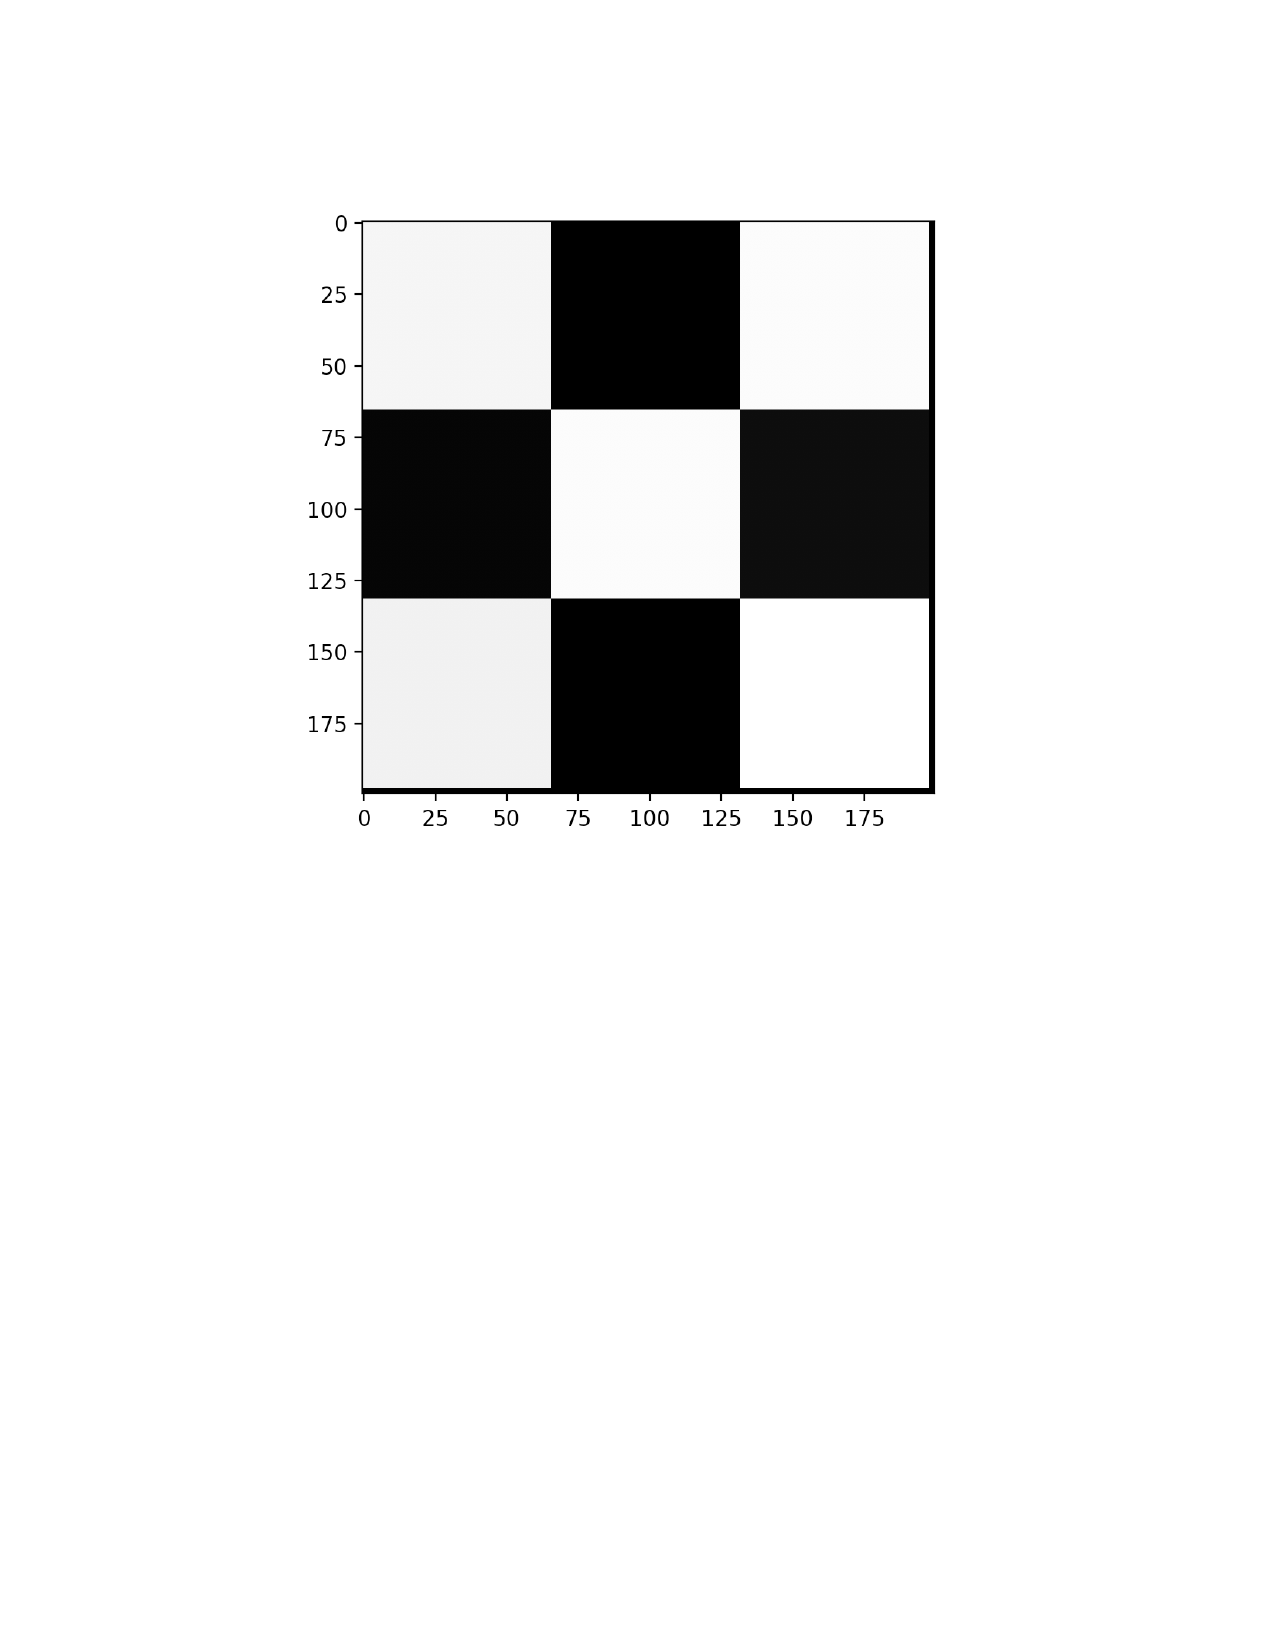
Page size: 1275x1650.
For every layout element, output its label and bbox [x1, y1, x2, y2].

picture [150, 150, 1125, 869]
